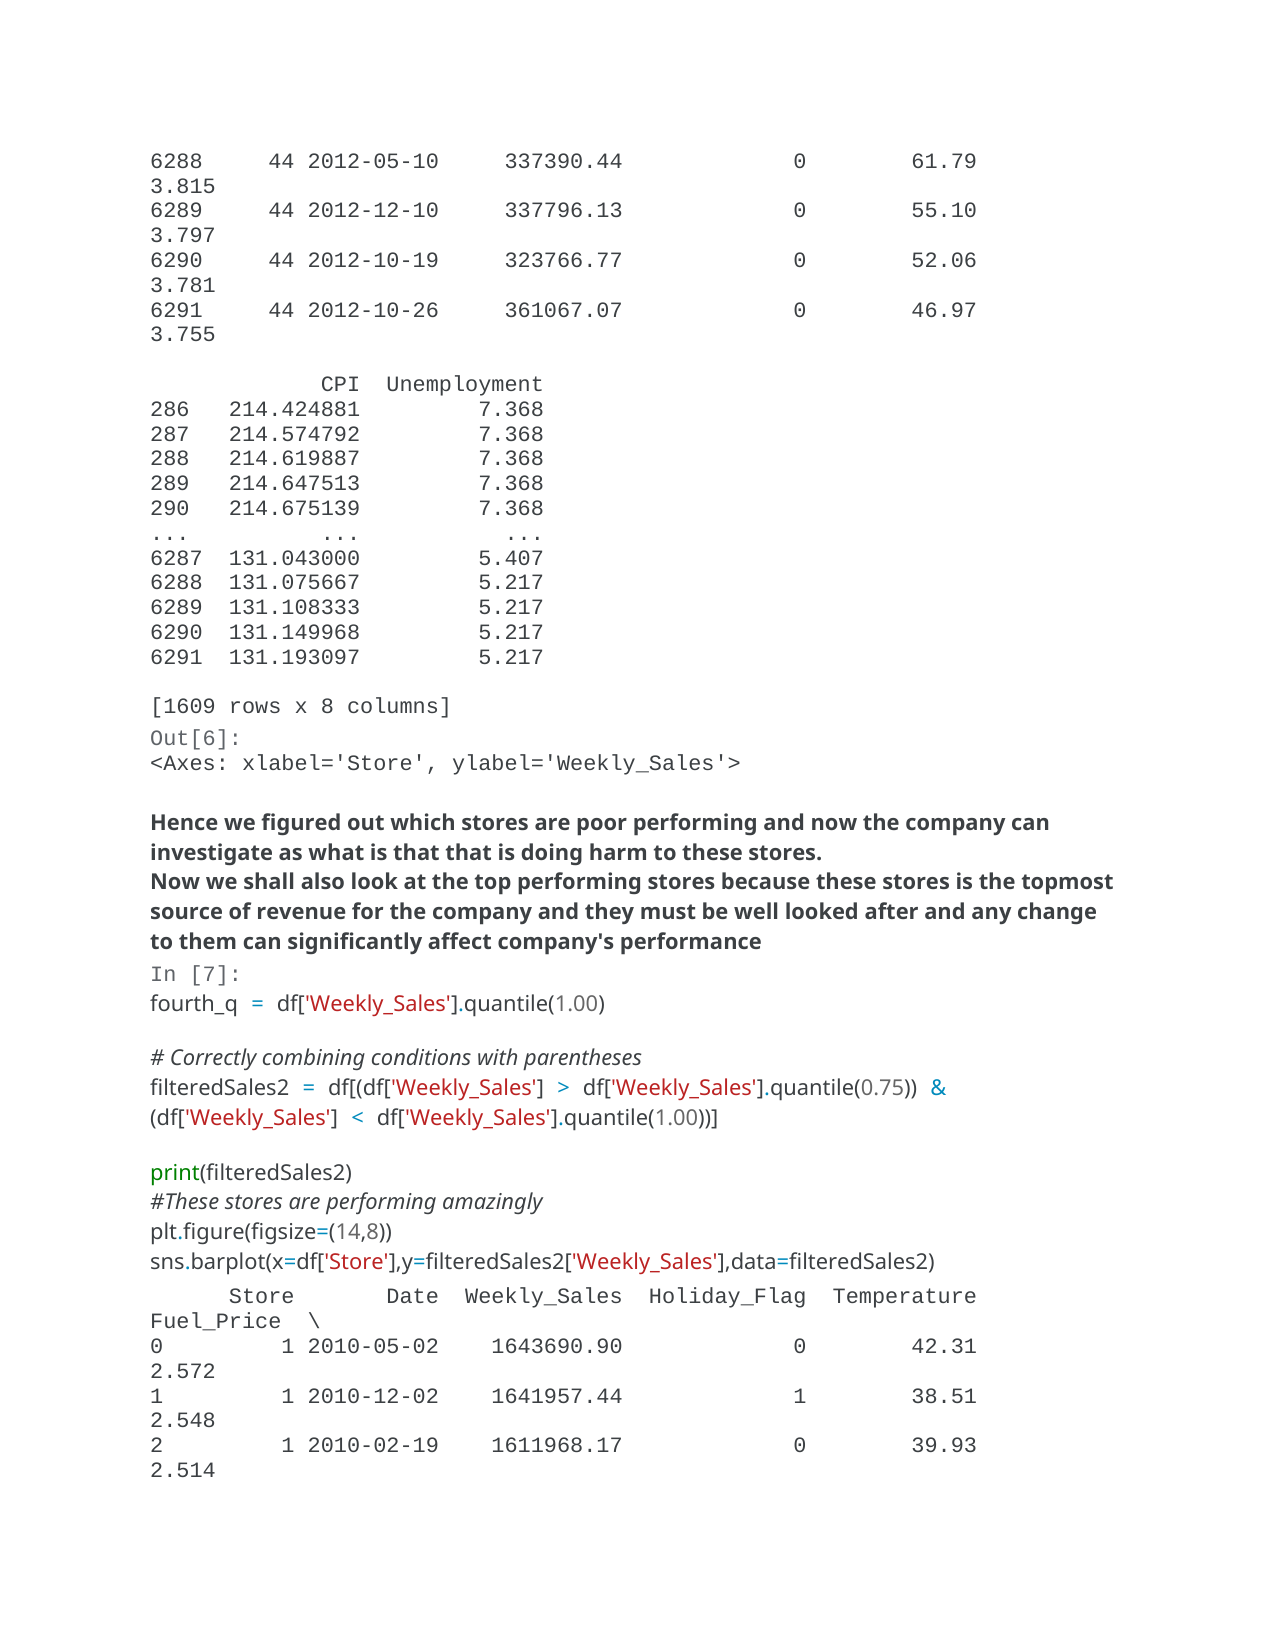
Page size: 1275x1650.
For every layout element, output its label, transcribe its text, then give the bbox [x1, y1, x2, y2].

text fourth_q = df['Weekly_Sales'].quantile(1.00) [150, 987, 1125, 1017]
text <Axes: xlabel='Store', ylabel='Weekly_Sales'> [150, 752, 1125, 777]
text 6289 131.108333 5.217 [150, 596, 1125, 621]
text Store Date Weekly_Sales Holiday_Flag Temperature Fuel_Price \ [150, 1286, 1125, 1335]
text ... ... ... [150, 522, 1125, 547]
text 2 1 2010-02-19 1611968.17 0 39.93 2.514 [150, 1434, 1125, 1484]
text 6291 131.193097 5.217 [150, 646, 1125, 671]
text In [7]: [150, 956, 1125, 987]
text 6289 44 2012-12-10 337796.13 0 55.10 3.797 [150, 199, 1125, 249]
text 286 214.424881 7.368 [150, 398, 1125, 423]
text 6288 44 2012-05-10 337390.44 0 61.79 3.815 [150, 150, 1125, 199]
text print(filteredSales2) [150, 1156, 1125, 1186]
text 0 1 2010-05-02 1643690.90 0 42.31 2.572 [150, 1335, 1125, 1385]
text Now we shall also look at the top performing stores because these stores is the topmost source of revenue for the company and they must be well looked after and any change to them can significantly affect company's performance [150, 866, 1125, 956]
text #These stores are performing amazingly [150, 1186, 1125, 1216]
text CPI Unemployment [150, 373, 1125, 398]
text 6291 44 2012-10-26 361067.07 0 46.97 3.755 [150, 299, 1125, 348]
text Out[6]: [150, 720, 1125, 752]
text 6290 44 2012-10-19 323766.77 0 52.06 3.781 [150, 249, 1125, 299]
text 290 214.675139 7.368 [150, 497, 1125, 522]
text plt.figure(figsize=(14,8)) [150, 1216, 1125, 1246]
text 6288 131.075667 5.217 [150, 571, 1125, 596]
text Hence we figured out which stores are poor performing and now the company can investigate as what is that that is doing harm to these stores. [150, 807, 1125, 866]
text 6290 131.149968 5.217 [150, 621, 1125, 646]
text filteredSales2 = df[(df['Weekly_Sales'] > df['Weekly_Sales'].quantile(0.75)) & (df['Weekly_Sales'] < df['Weekly_Sales'].quantile(1.00))] [150, 1072, 1125, 1132]
text 289 214.647513 7.368 [150, 472, 1125, 497]
text [1609 rows x 8 columns] [150, 695, 1125, 720]
text 6287 131.043000 5.407 [150, 547, 1125, 571]
text sns.barplot(x=df['Store'],y=filteredSales2['Weekly_Sales'],data=filteredSales2) [150, 1246, 1125, 1276]
text # Correctly combining conditions with parentheses [150, 1042, 1125, 1072]
text 287 214.574792 7.368 [150, 423, 1125, 447]
text 1 1 2010-12-02 1641957.44 1 38.51 2.548 [150, 1385, 1125, 1434]
text 288 214.619887 7.368 [150, 447, 1125, 472]
